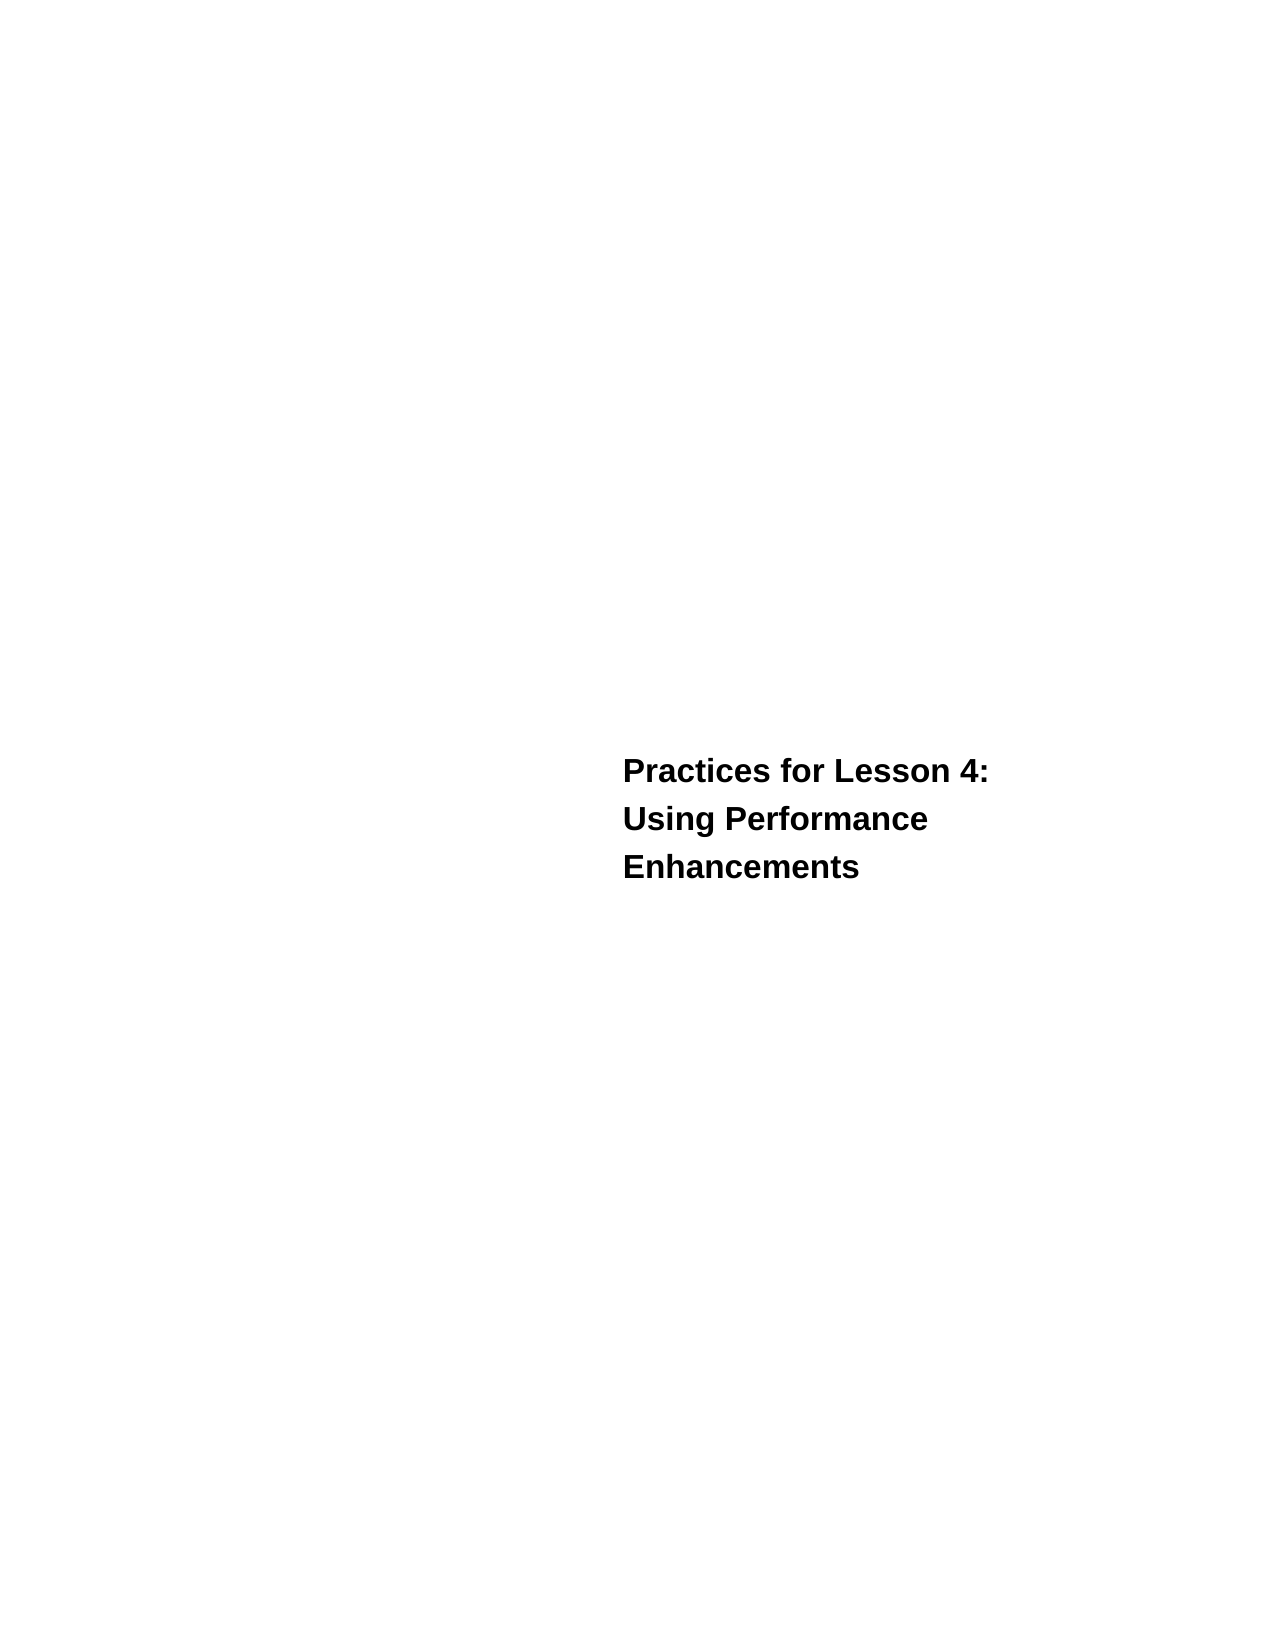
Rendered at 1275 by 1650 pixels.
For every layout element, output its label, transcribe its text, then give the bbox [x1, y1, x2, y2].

subtitle Practices for Lesson 4: Using Performance Enhancements [623, 751, 1091, 885]
